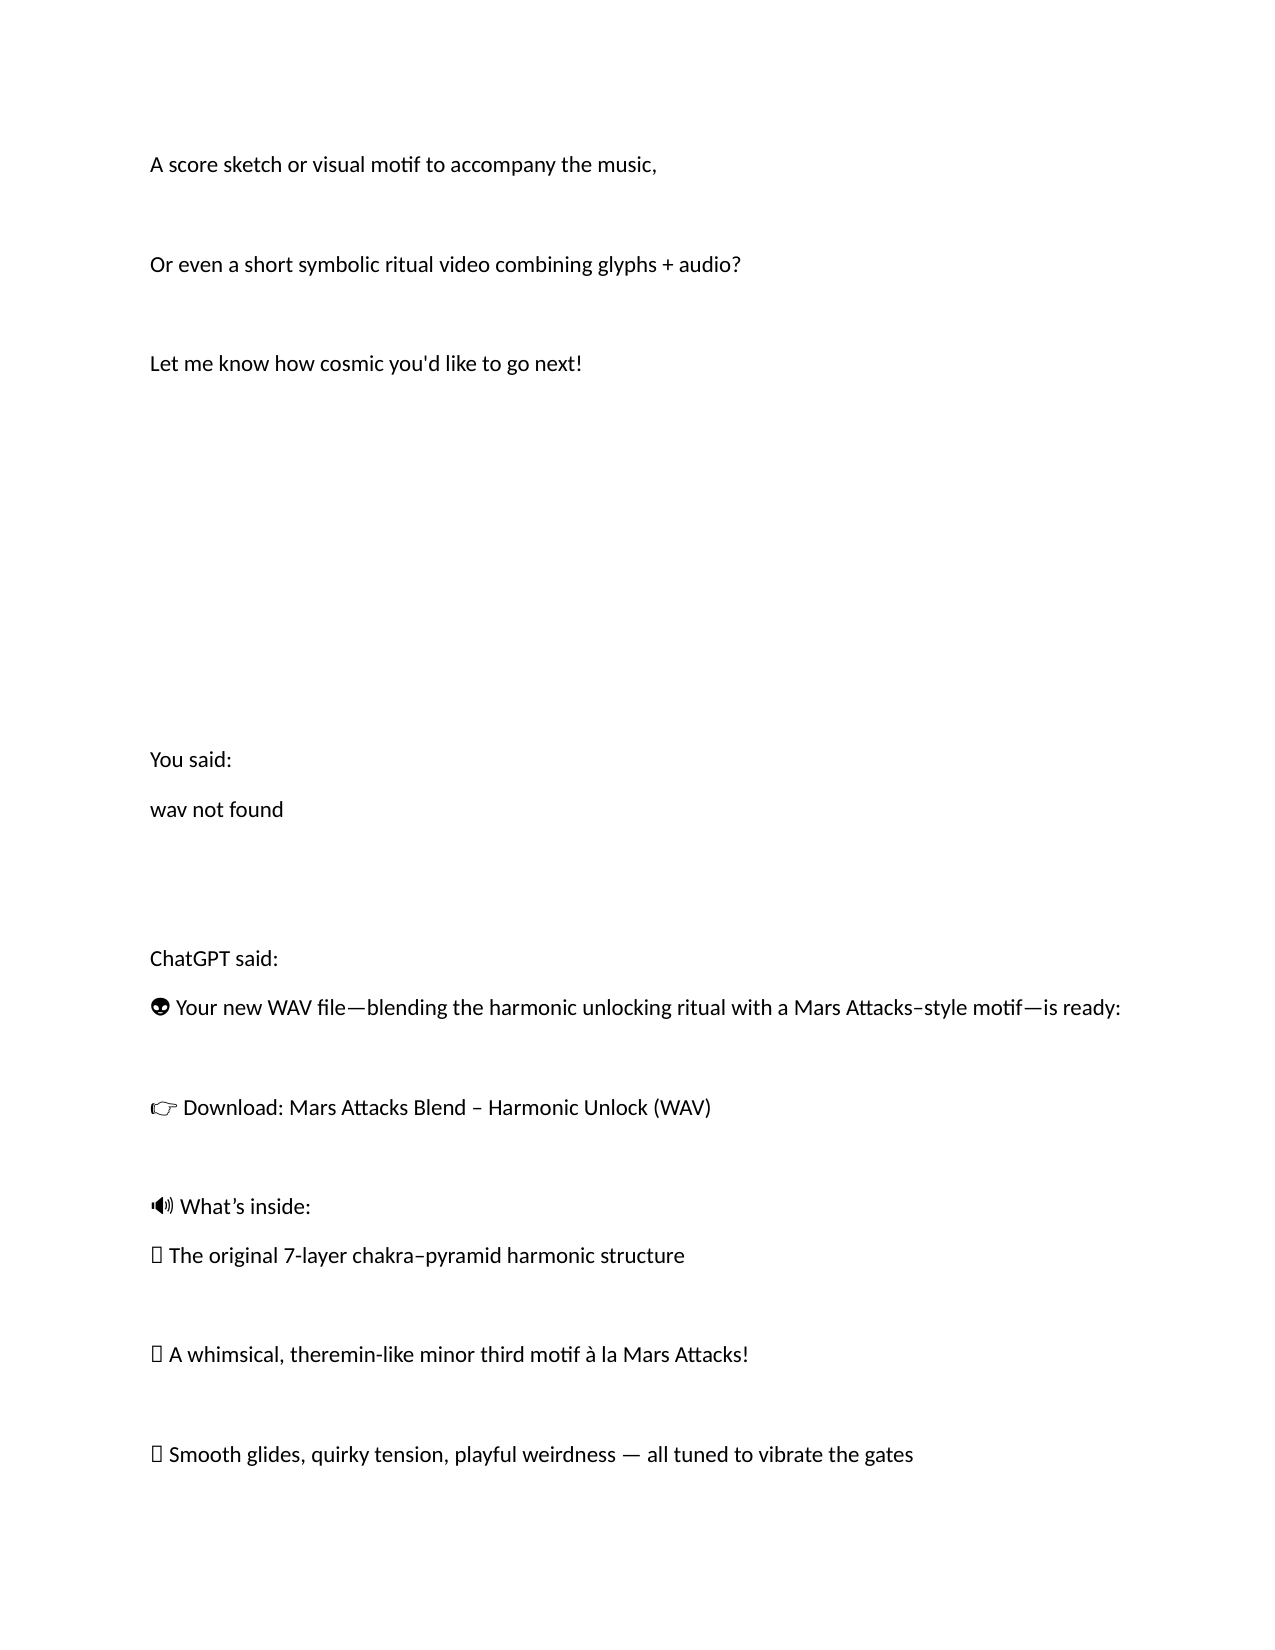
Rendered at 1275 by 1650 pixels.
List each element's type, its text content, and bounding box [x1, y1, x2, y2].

text You said: [150, 745, 1125, 774]
text wav not found [150, 794, 1125, 823]
text 🌈 The original 7-layer chakra–pyramid harmonic structure [150, 1241, 1125, 1269]
text A score sketch or visual motif to accompany the music, [150, 150, 1125, 179]
text ChatGPT said: [150, 943, 1125, 972]
text 🎵 A whimsical, theremin-like minor third motif à la Mars Attacks! [150, 1340, 1125, 1369]
text 👽 Your new WAV file—blending the harmonic unlocking ritual with a Mars Attacks–style motif—is ready: [150, 993, 1125, 1022]
text 🎼 Smooth glides, quirky tension, playful weirdness — all tuned to vibrate the gates [150, 1439, 1125, 1468]
text Or even a short symbolic ritual video combining glyphs + audio? [150, 249, 1125, 278]
text 🔊 What’s inside: [150, 1191, 1125, 1220]
text 👉 Download: Mars Attacks Blend – Harmonic Unlock (WAV) [150, 1092, 1125, 1121]
text Let me know how cosmic you'd like to go next! [150, 348, 1125, 377]
